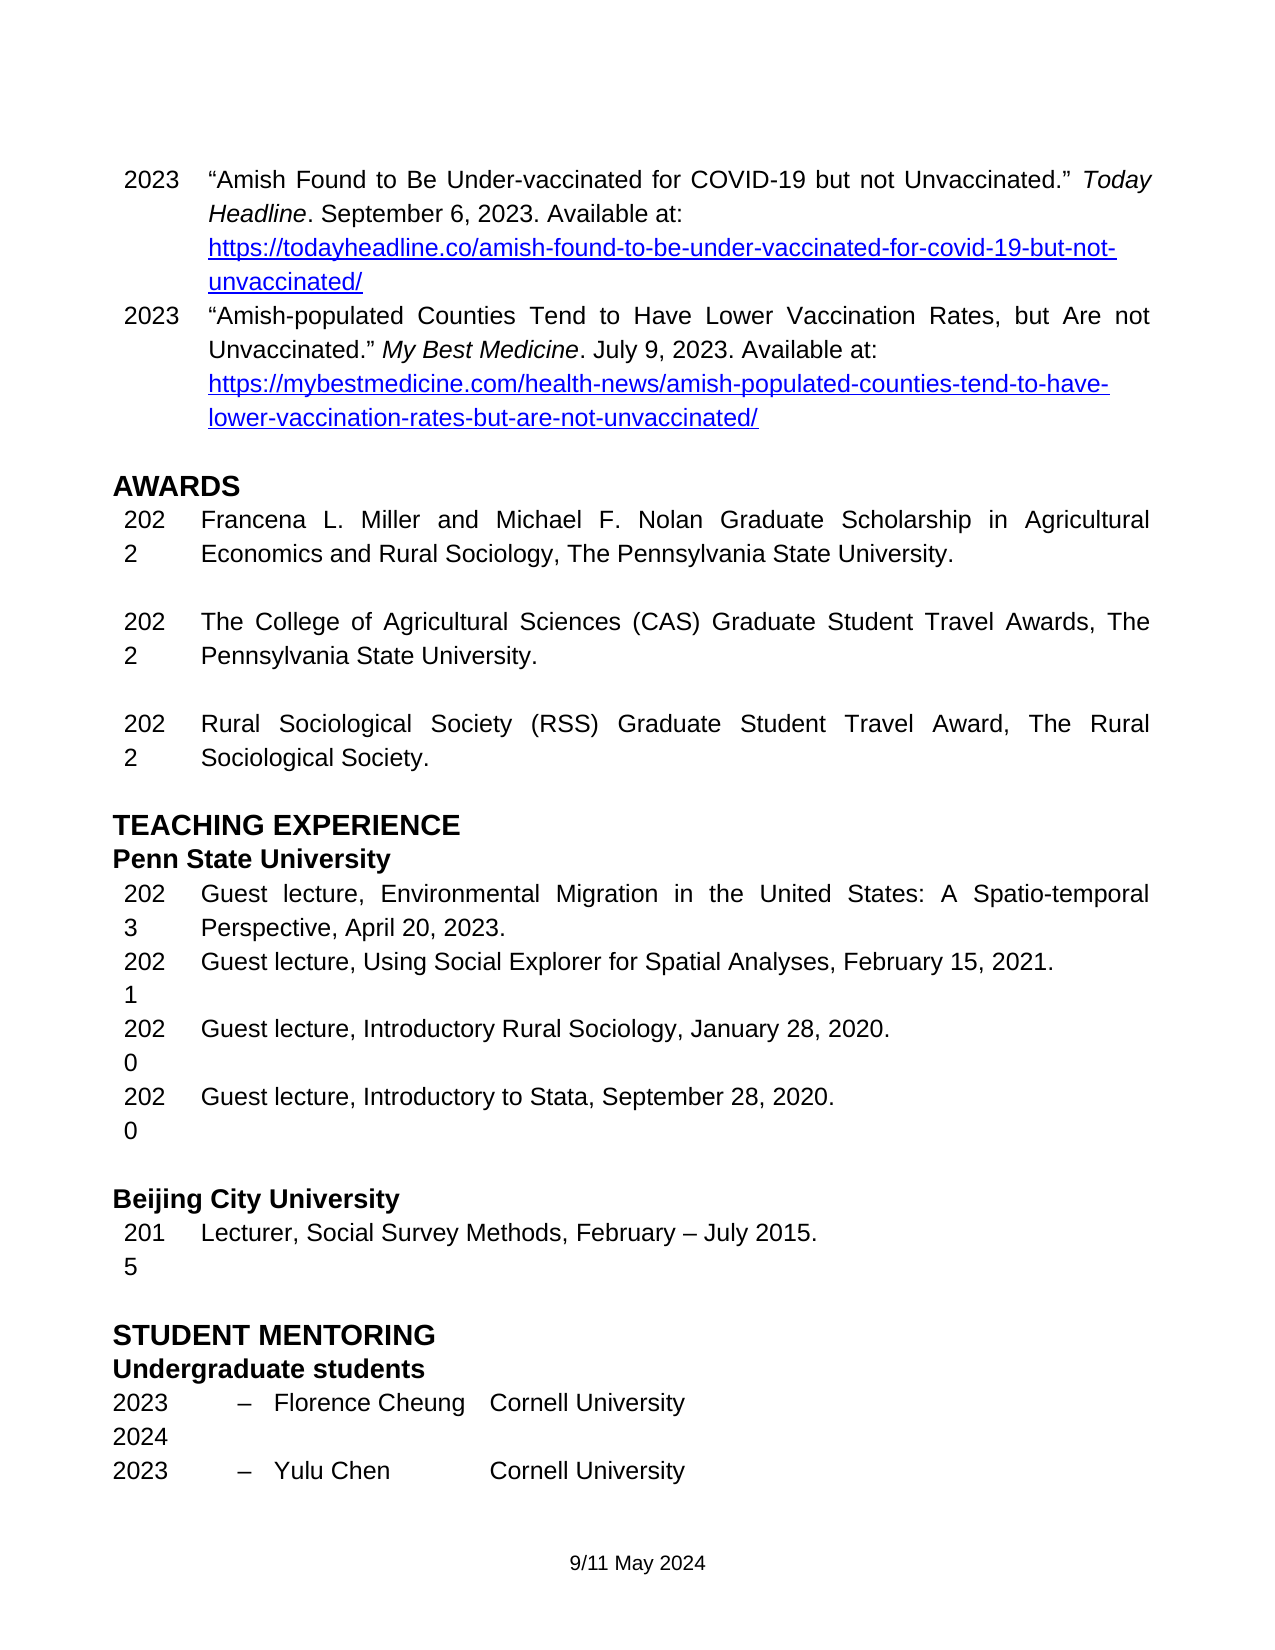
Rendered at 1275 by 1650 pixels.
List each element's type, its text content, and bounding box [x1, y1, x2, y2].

table_header 2023 [113, 876, 189, 944]
table_cell The College of Agricultural Sciences (CAS) Graduate Student Travel Awards, The Pennsylvania State University. [189, 604, 1162, 706]
table_cell “Amish Found to Be Under-vaccinated for COVID-19 but not Unvaccinated.” Today Headline. September 6, 2023. Available at: https://todayheadline.co/amish-found-to-be-under-vaccinated-for-covid-19-but-not-unvaccinated/ [197, 163, 1162, 299]
subtitle Beijing City University [112, 1182, 1162, 1216]
table_cell 2020 [113, 1080, 189, 1148]
subtitle AWARDS [112, 468, 1162, 502]
table_cell 2021 [113, 944, 189, 1012]
table_cell Yulu Chen [263, 1453, 478, 1487]
table_header Cornell University [478, 1385, 1174, 1453]
table_cell Guest lecture, Introductory to Stata, September 28, 2020. [189, 1080, 1162, 1148]
table_header Guest lecture, Environmental Migration in the United States: A Spatio-temporal Perspective, April 20, 2023. [189, 876, 1162, 944]
subtitle STUDENT MENTORING [112, 1317, 1162, 1351]
table_header Lecturer, Social Survey Methods, February – July 2015. [189, 1216, 1162, 1283]
subtitle Penn State University [112, 842, 1162, 876]
table_header Florence Cheung [263, 1385, 478, 1453]
subtitle TEACHING EXPERIENCE [112, 808, 1162, 842]
table_cell 2023 [113, 163, 197, 299]
table_cell 2022 [113, 604, 189, 706]
table_cell 2023 [113, 299, 197, 434]
table_cell Guest lecture, Introductory Rural Sociology, January 28, 2020. [189, 1012, 1162, 1080]
table_header 2022 [113, 503, 189, 604]
table_cell Cornell University [478, 1453, 1174, 1487]
table_cell 2020 [113, 1012, 189, 1080]
table_cell 2023 – 2024 [101, 1453, 262, 1487]
table_cell 2022 [113, 706, 189, 774]
subtitle Undergraduate students [112, 1351, 1162, 1385]
table_header Francena L. Miller and Michael F. Nolan Graduate Scholarship in Agricultural Economics and Rural Sociology, The Pennsylvania State University. [189, 503, 1162, 604]
table_header 2023 – 2024 [101, 1385, 262, 1453]
table_header 2015 [113, 1216, 189, 1283]
table_cell “Amish-populated Counties Tend to Have Lower Vaccination Rates, but Are not Unvaccinated.” My Best Medicine. July 9, 2023. Available at: https://mybestmedicine.com/health-news/amish-populated-counties-tend-to-have-lower-vaccination-rates-but-are-not-unvaccinated/ [197, 299, 1162, 434]
table_cell Guest lecture, Using Social Explorer for Spatial Analyses, February 15, 2021. [189, 944, 1162, 1012]
table_cell Rural Sociological Society (RSS) Graduate Student Travel Award, The Rural Sociological Society. [189, 706, 1162, 774]
